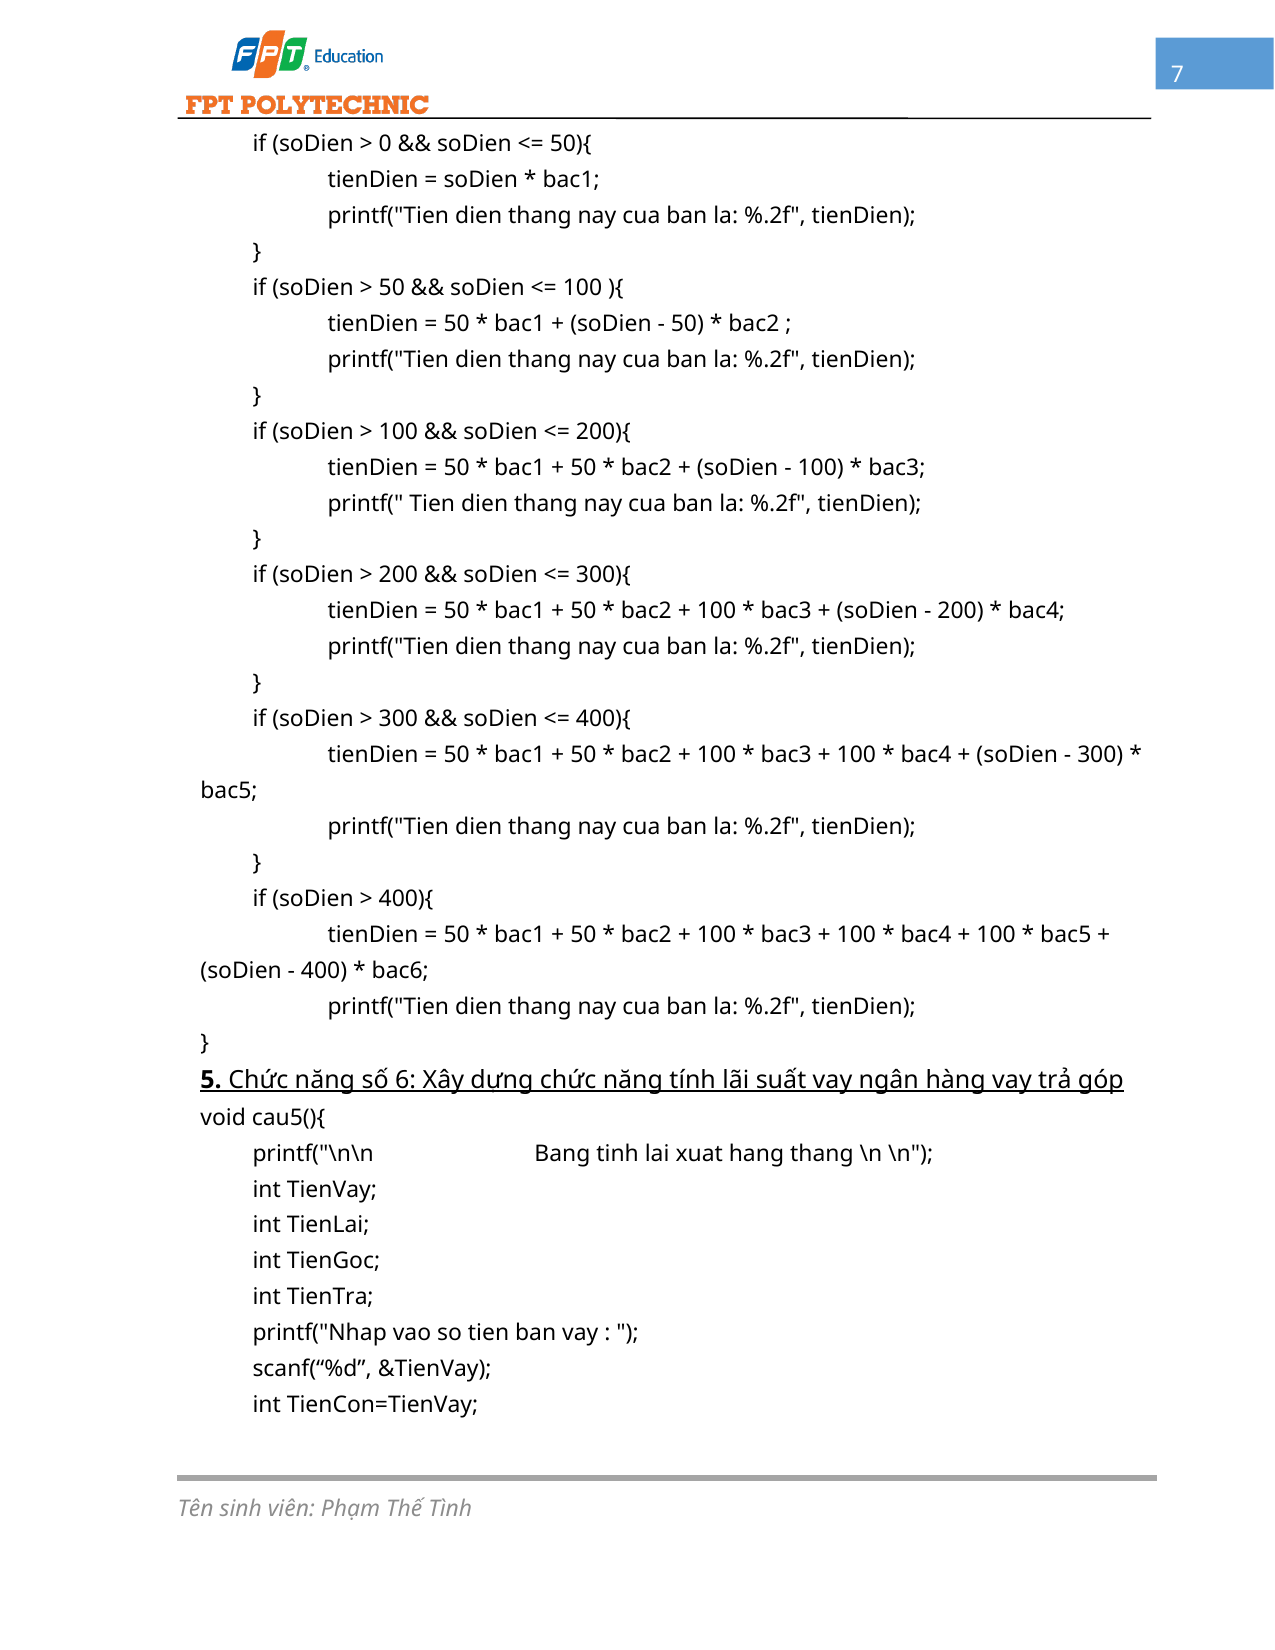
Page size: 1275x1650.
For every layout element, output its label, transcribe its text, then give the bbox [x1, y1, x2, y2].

list printf("Tien dien thang nay cua ban la: %.2f", tienDien); [200, 630, 1157, 661]
picture [177, 22, 437, 122]
list tienDien = 50 * bac1 + 50 * bac2 + 100 * bac3 + 100 * bac4 + (soDien - 300) * bac5; [200, 738, 1157, 805]
list printf("Tien dien thang nay cua ban la: %.2f", tienDien); [200, 343, 1157, 374]
list 5. Chức năng số 6: Xây dựng chức năng tính lãi suất vay ngân hàng vay trả góp [200, 1061, 1157, 1096]
list int TienTra; [200, 1280, 1157, 1312]
list } [200, 235, 1157, 266]
list int TienCon=TienVay; [200, 1388, 1157, 1419]
list tienDien = 50 * bac1 + 50 * bac2 + 100 * bac3 + (soDien - 200) * bac4; [200, 594, 1157, 626]
list } [200, 522, 1157, 554]
list tienDien = 50 * bac1 + 50 * bac2 + (soDien - 100) * bac3; [200, 451, 1157, 482]
list tienDien = 50 * bac1 + 50 * bac2 + 100 * bac3 + 100 * bac4 + 100 * bac5 + (soDien - 400) * bac6; [200, 918, 1157, 985]
list } [200, 379, 1157, 410]
list printf("Tien dien thang nay cua ban la: %.2f", tienDien); [200, 989, 1157, 1021]
list printf("\n\n Bang tinh lai xuat hang thang \n \n"); [200, 1137, 1157, 1168]
list if (soDien > 100 && soDien <= 200){ [200, 414, 1157, 446]
list tienDien = soDien * bac1; [200, 163, 1157, 194]
list int TienGoc; [200, 1244, 1157, 1276]
list printf(" Tien dien thang nay cua ban la: %.2f", tienDien); [200, 486, 1157, 518]
list printf("Nhap vao so tien ban vay : "); [200, 1316, 1157, 1347]
list void cau5(){ [200, 1101, 1157, 1132]
list if (soDien > 400){ [200, 882, 1157, 913]
list } [200, 846, 1157, 877]
list if (soDien > 200 && soDien <= 300){ [200, 558, 1157, 589]
list if (soDien > 0 && soDien <= 50){ [200, 127, 1157, 158]
list int TienLai; [200, 1208, 1157, 1240]
list scanf(“%d”, &TienVay); [200, 1352, 1157, 1383]
list } [200, 666, 1157, 697]
list if (soDien > 300 && soDien <= 400){ [200, 702, 1157, 733]
list if (soDien > 50 && soDien <= 100 ){ [200, 271, 1157, 302]
list tienDien = 50 * bac1 + (soDien - 50) * bac2 ; [200, 307, 1157, 338]
list printf("Tien dien thang nay cua ban la: %.2f", tienDien); [200, 199, 1157, 230]
list printf("Tien dien thang nay cua ban la: %.2f", tienDien); [200, 810, 1157, 841]
list } [200, 1026, 1157, 1057]
list int TienVay; [200, 1172, 1157, 1204]
